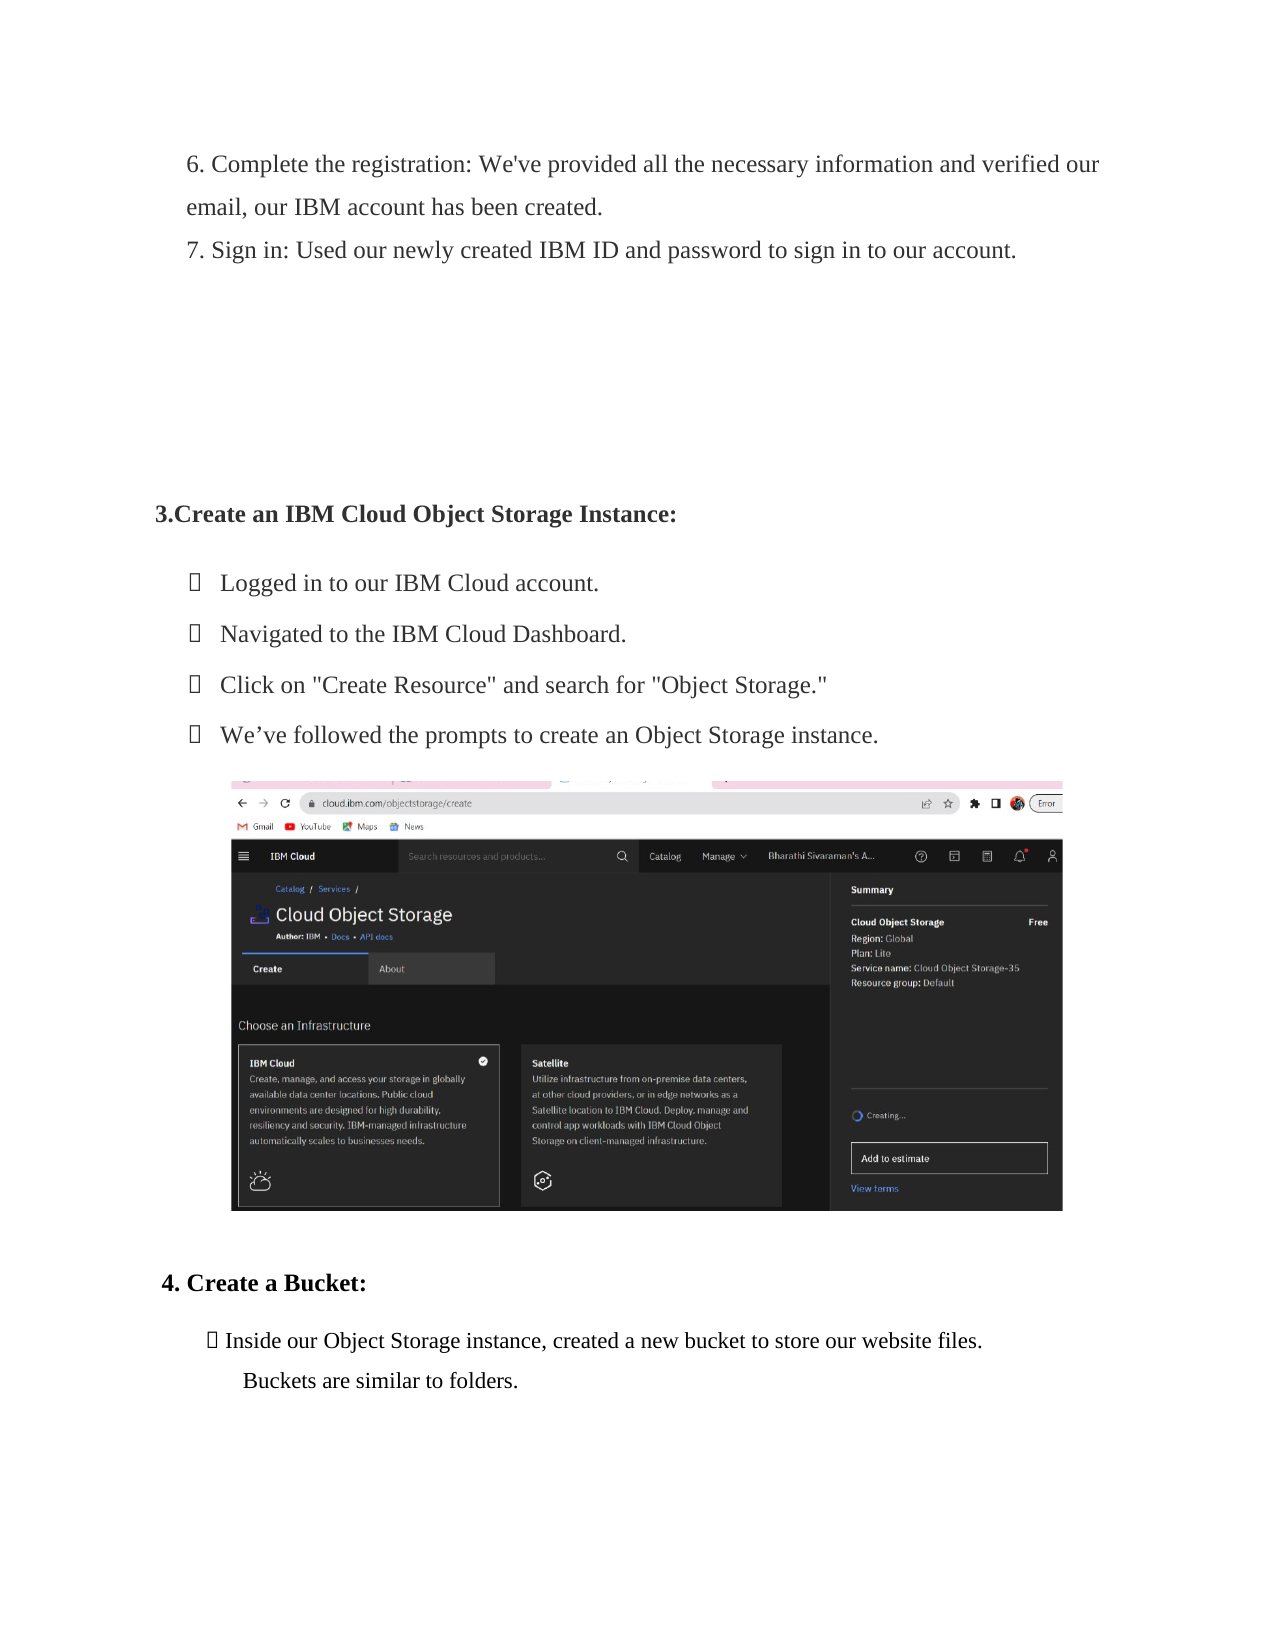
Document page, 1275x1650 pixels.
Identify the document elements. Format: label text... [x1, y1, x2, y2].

text 6. Complete the registration: We've provided all the necessary information and verified our email, our IBM account has been created. [186, 149, 1101, 221]
text 4. Create a Bucket: [161, 1268, 1188, 1297]
text Click on "Create Resource" and search for "Object Storage." We’ve followed the prompts to create an Object Storage instance. [187, 666, 887, 751]
text  Inside our Object Storage instance, created a new bucket to store our website files. Buckets are similar to folders. [205, 1323, 1005, 1394]
text 7. Sign in: Used our newly created IBM ID and password to sign in to our account. [186, 235, 1188, 264]
text 3.Create an IBM Cloud Object Storage Instance: [155, 499, 1188, 528]
picture [231, 781, 1063, 1211]
text Logged in to our IBM Cloud account. Navigated to the IBM Cloud Dashboard. [187, 564, 638, 649]
